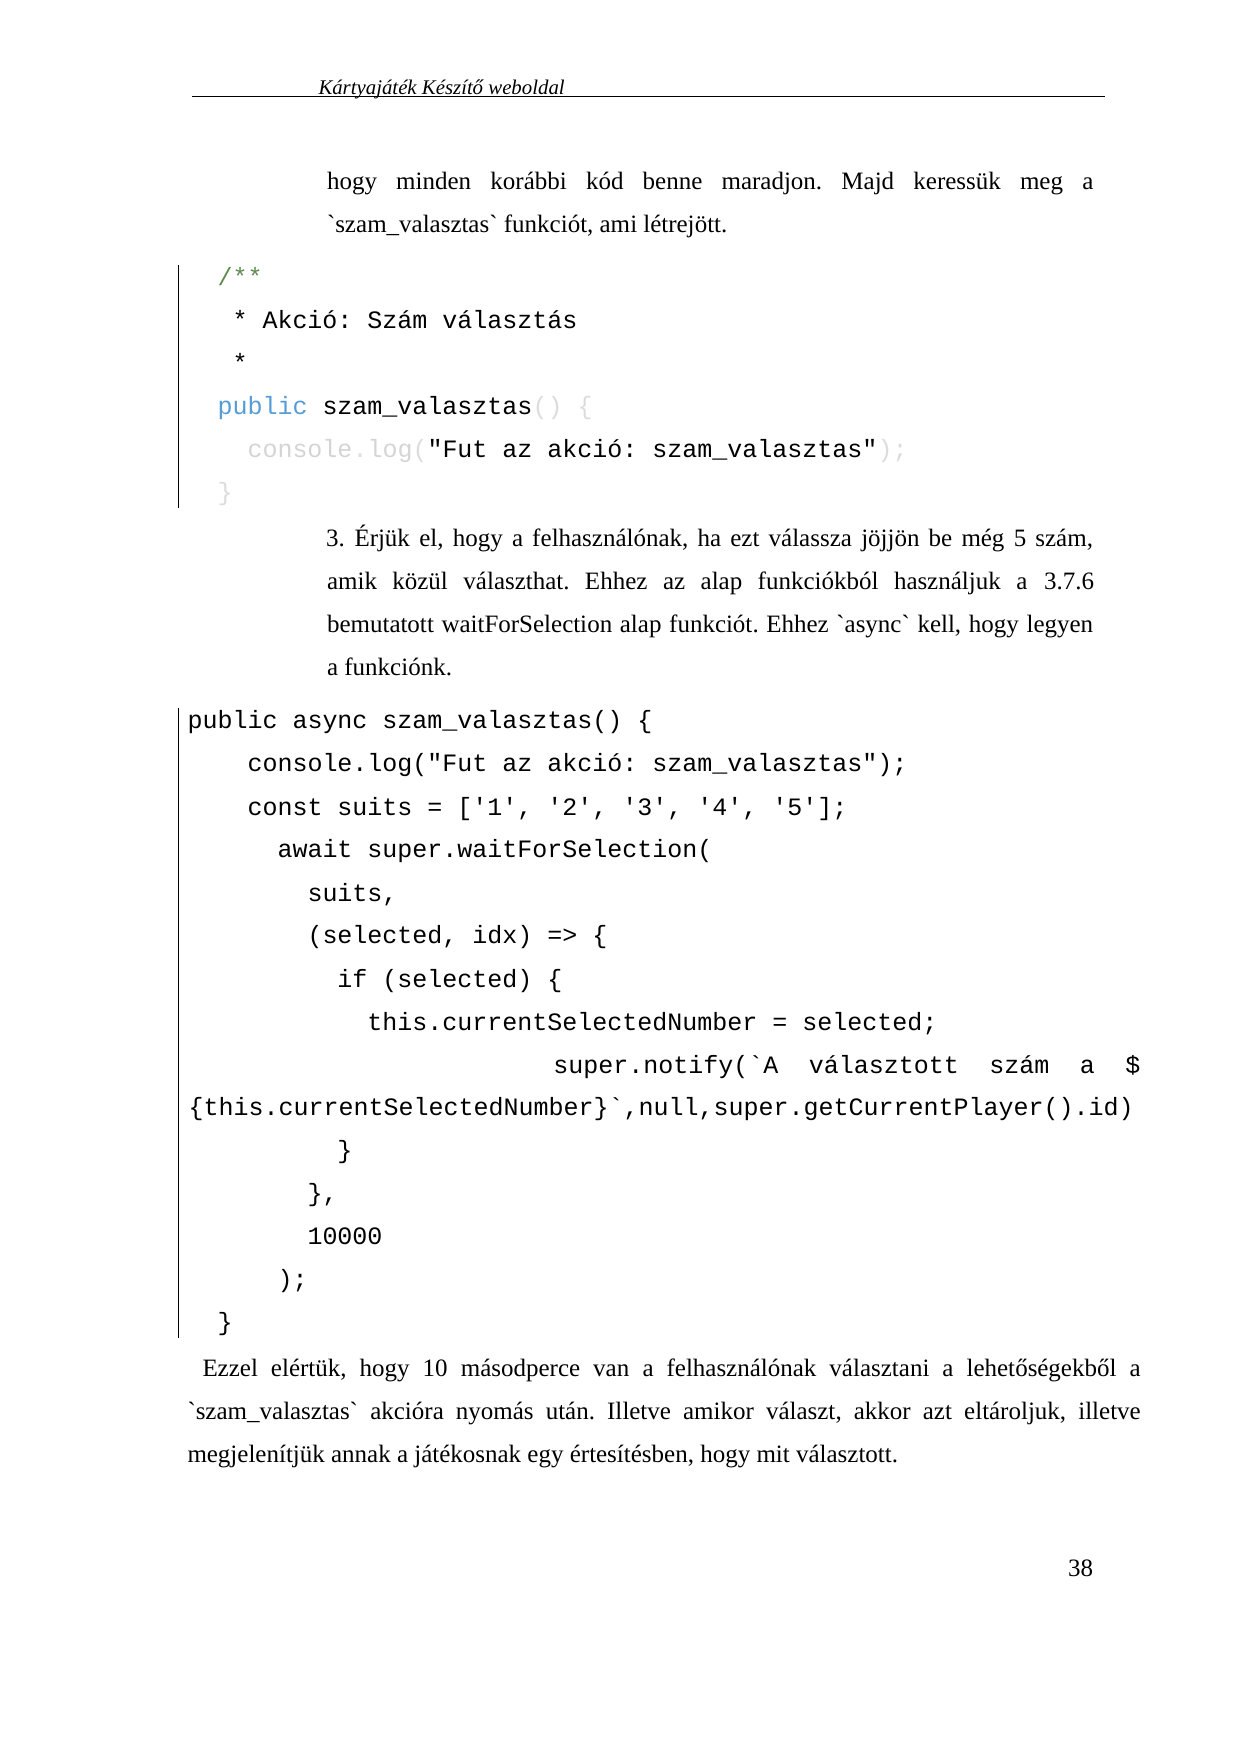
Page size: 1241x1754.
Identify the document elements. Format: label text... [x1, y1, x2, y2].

text public async szam_valasztas() { [179, 708, 1142, 736]
text super.notify(`A választott szám a ${this.currentSelectedNumber}`,null,super.getCurrentPlayer().id) [179, 1052, 1142, 1123]
text const suits = ['1', '2', '3', '4', '5']; [179, 794, 1142, 822]
text (selected, idx) => { [179, 923, 1142, 951]
text } [179, 1310, 1142, 1338]
text console.log("Fut az akció: szam_valasztas"); [179, 751, 1142, 779]
text Érjük el, hogy a felhasználónak, ha ezt válassza jöjjön be még 5 szám, amik közül választhat. Ehhez az alap funkciókból használjuk a 3.7.6 bemutatott waitForSelection alap funkciót. Ehhez `async` kell, hogy legyen a funkciónk. [326, 523, 1094, 681]
text }, [179, 1181, 1142, 1209]
text } [179, 480, 1142, 508]
text await super.waitForSelection( [179, 837, 1142, 865]
text } [179, 1138, 1142, 1166]
text /** [179, 265, 1142, 293]
text * Akció: Szám választás [179, 308, 1142, 336]
text ); [179, 1267, 1142, 1295]
text 10000 [179, 1224, 1142, 1252]
text if (selected) { [179, 966, 1142, 994]
text suits, [179, 880, 1142, 908]
text * [179, 351, 1142, 379]
text public szam_valasztas() { [179, 394, 1142, 422]
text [326, 166, 1094, 238]
text console.log("Fut az akció: szam_valasztas"); [179, 437, 1142, 465]
text this.currentSelectedNumber = selected; [179, 1009, 1142, 1037]
text Ezzel elértük, hogy 10 másodperce van a felhasználónak választani a lehetőségekből a `szam_valasztas` akcióra nyomás után. Illetve amikor választ, akkor azt eltároljuk, illetve megjelenítjük annak a játékosnak egy értesítésben, hogy mit választott. [187, 1353, 1142, 1468]
